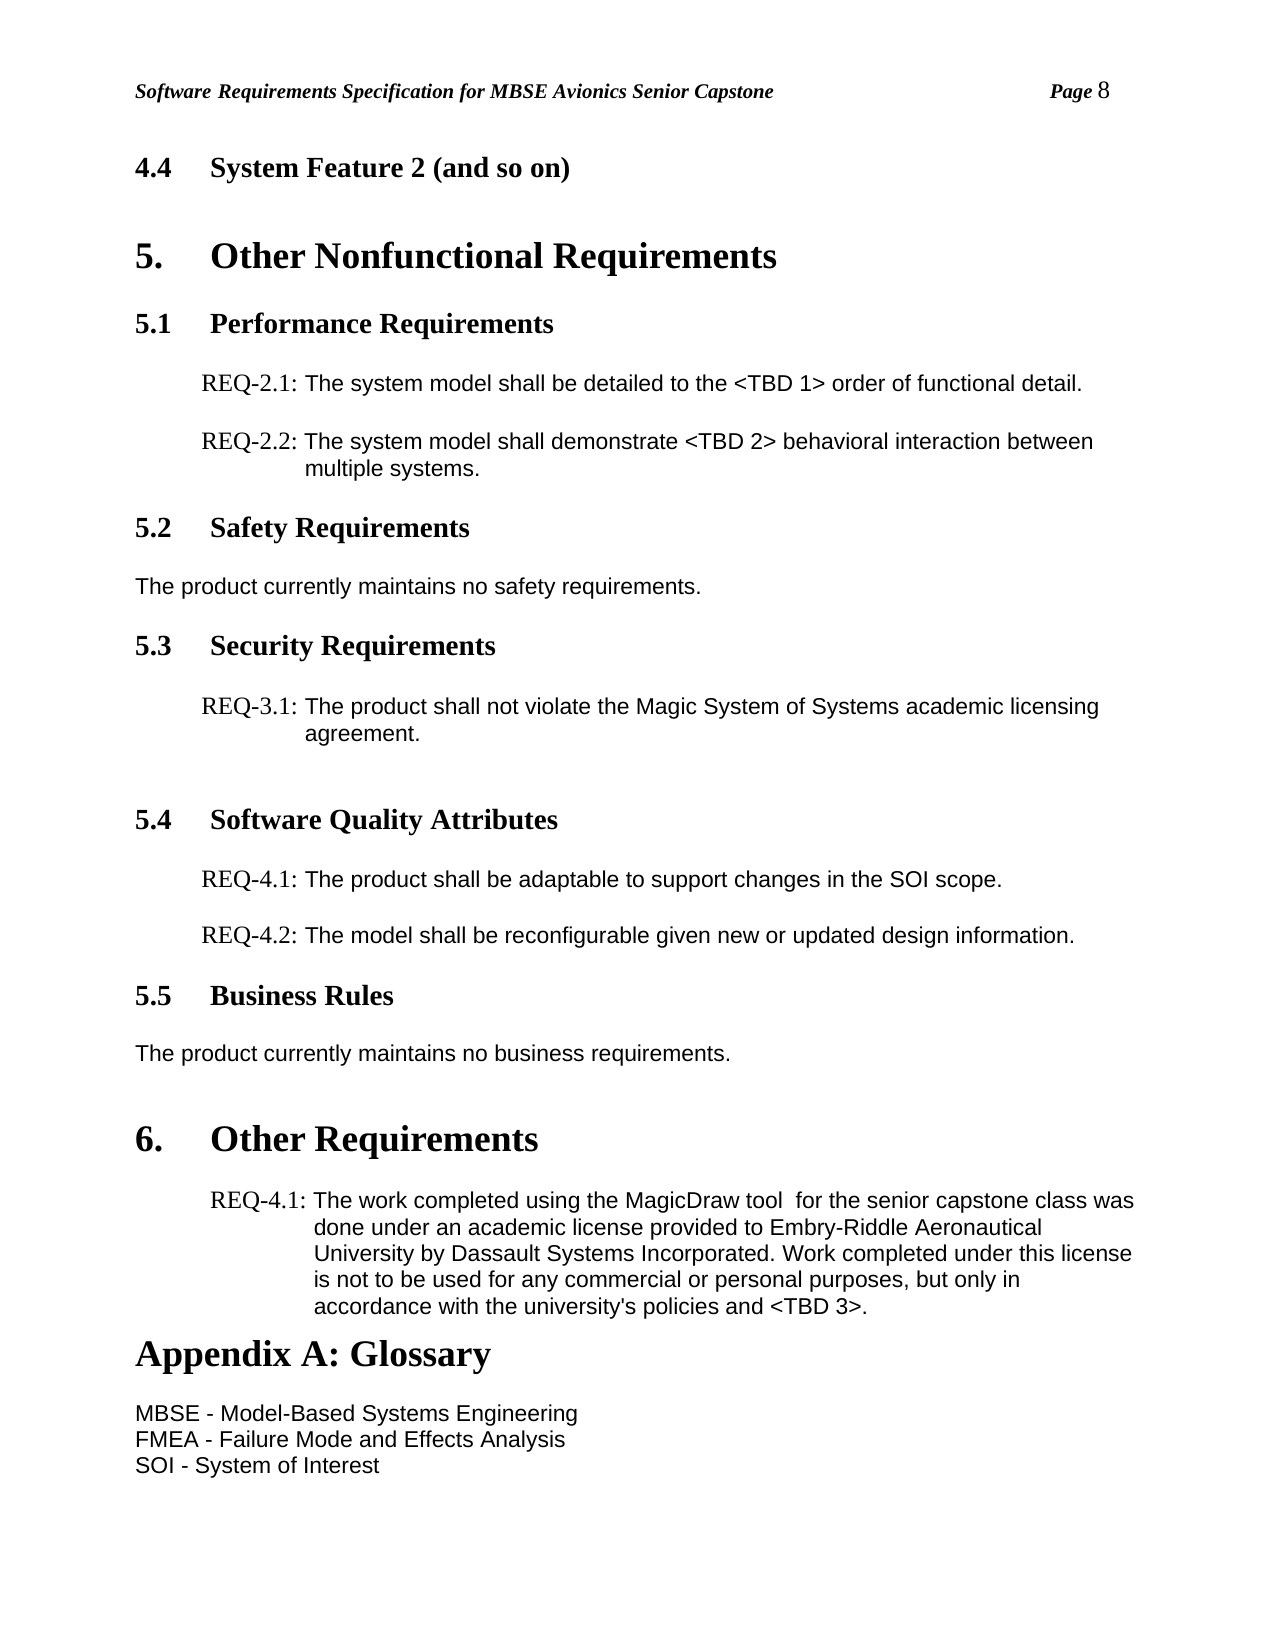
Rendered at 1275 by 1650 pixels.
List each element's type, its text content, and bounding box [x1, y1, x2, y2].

text REQ-2.2: The system model shall demonstrate <TBD 2> behavioral interaction between multiple systems. [201, 426, 1140, 481]
subtitle Safety Requirements [135, 510, 1140, 544]
text SOI - System of Interest [135, 1452, 1140, 1479]
subtitle Performance Requirements [135, 306, 1140, 339]
subtitle Business Rules [135, 978, 1140, 1011]
subtitle System Feature 2 (and so on) [135, 150, 1140, 183]
text REQ-4.1: The product shall be adaptable to support changes in the SOI scope. [201, 864, 1140, 893]
subtitle Other Requirements [135, 1117, 1140, 1160]
text The product currently maintains no safety requirements. [135, 573, 1140, 599]
text REQ-4.2: The model shall be reconfigurable given new or updated design information. [201, 920, 1140, 948]
text FMEA - Failure Mode and Effects Analysis [135, 1426, 1140, 1452]
subtitle Software Quality Attributes [135, 802, 1140, 835]
subtitle Other Nonfunctional Requirements [135, 233, 1140, 277]
text Appendix A: Glossary [135, 1331, 1140, 1374]
text MBSE - Model-Based Systems Engineering [135, 1399, 1140, 1426]
subtitle Security Requirements [135, 628, 1140, 662]
text The product currently maintains no business requirements. [135, 1040, 1140, 1067]
text REQ-2.1: The system model shall be detailed to the <TBD 1> order of functional detail. [201, 368, 1140, 397]
text REQ-4.1: The work completed using the MagicDraw tool for the senior capstone class was done under an academic license provided to Embry-Riddle Aeronautical University by Dassault Systems Incorporated. Work completed under this license is not to be used for any commercial or personal purposes, but only in accordance with the university's policies and <TBD 3>. [210, 1185, 1140, 1319]
text REQ-3.1: The product shall not violate the Magic System of Systems academic licensing agreement. [201, 691, 1140, 746]
